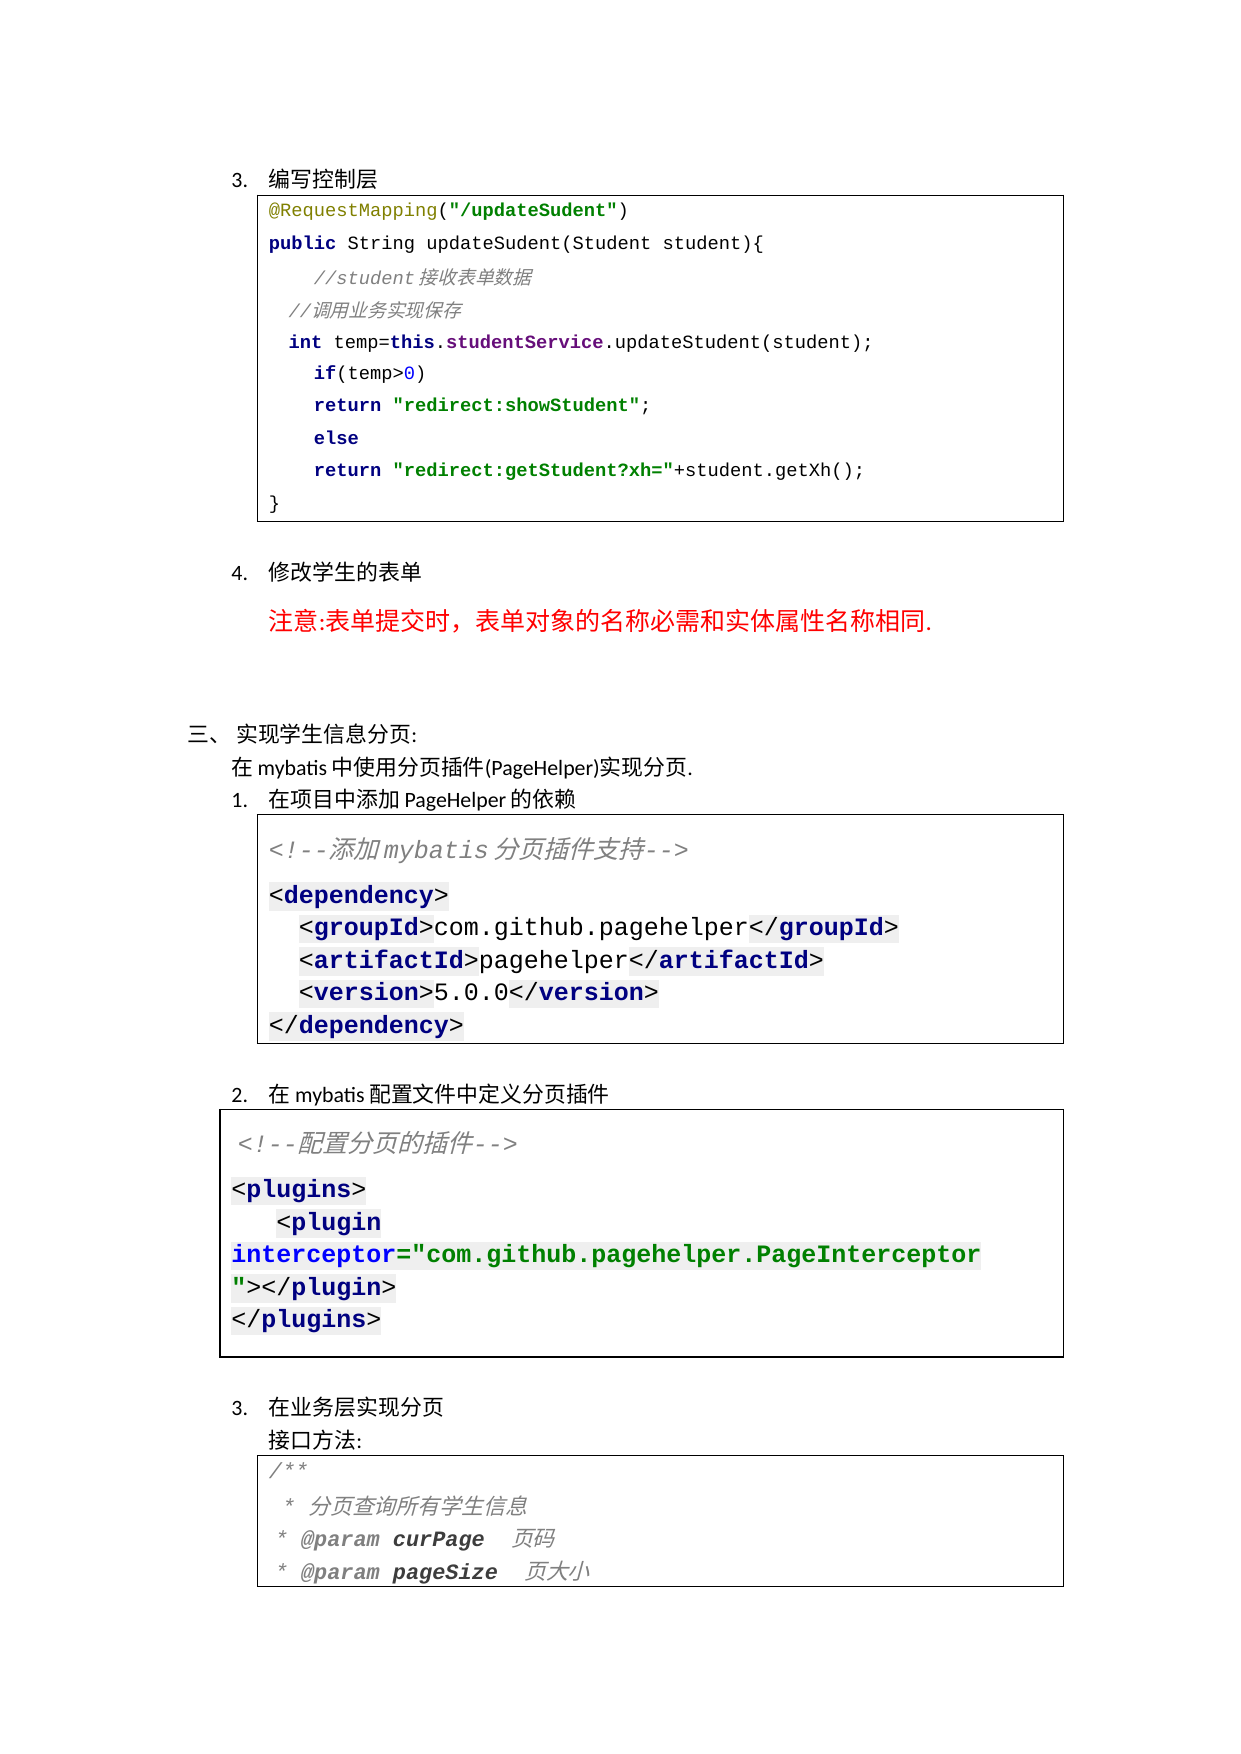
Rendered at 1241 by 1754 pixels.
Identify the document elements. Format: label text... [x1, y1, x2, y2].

list 修改学生的表单 [231, 554, 1053, 587]
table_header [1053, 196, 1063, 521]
text 三、 实现学生信息分页: [187, 717, 1053, 749]
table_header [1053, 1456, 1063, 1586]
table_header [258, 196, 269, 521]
table_header <!--配置分页的插件--> <plugins> <plugin interceptor="com.github.pagehelper.PageInterceptor "></plugin> </plugins> [221, 1110, 1063, 1356]
list 在mybatis配置文件中定义分页插件 [231, 1076, 1053, 1109]
list 接口方法: [269, 1422, 1053, 1455]
list 在mybatis中使用分页插件(PageHelper)实现分页. [231, 749, 1053, 782]
list 在项目中添加PageHelper的依赖 [231, 782, 1053, 814]
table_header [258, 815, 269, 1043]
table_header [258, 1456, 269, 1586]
list 编写控制层 [231, 162, 1053, 194]
list 注意:表单提交时，表单对象的名称必需和实体属性名称相同. [269, 587, 1053, 652]
list 在业务层实现分页 [231, 1390, 1053, 1422]
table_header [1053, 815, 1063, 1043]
